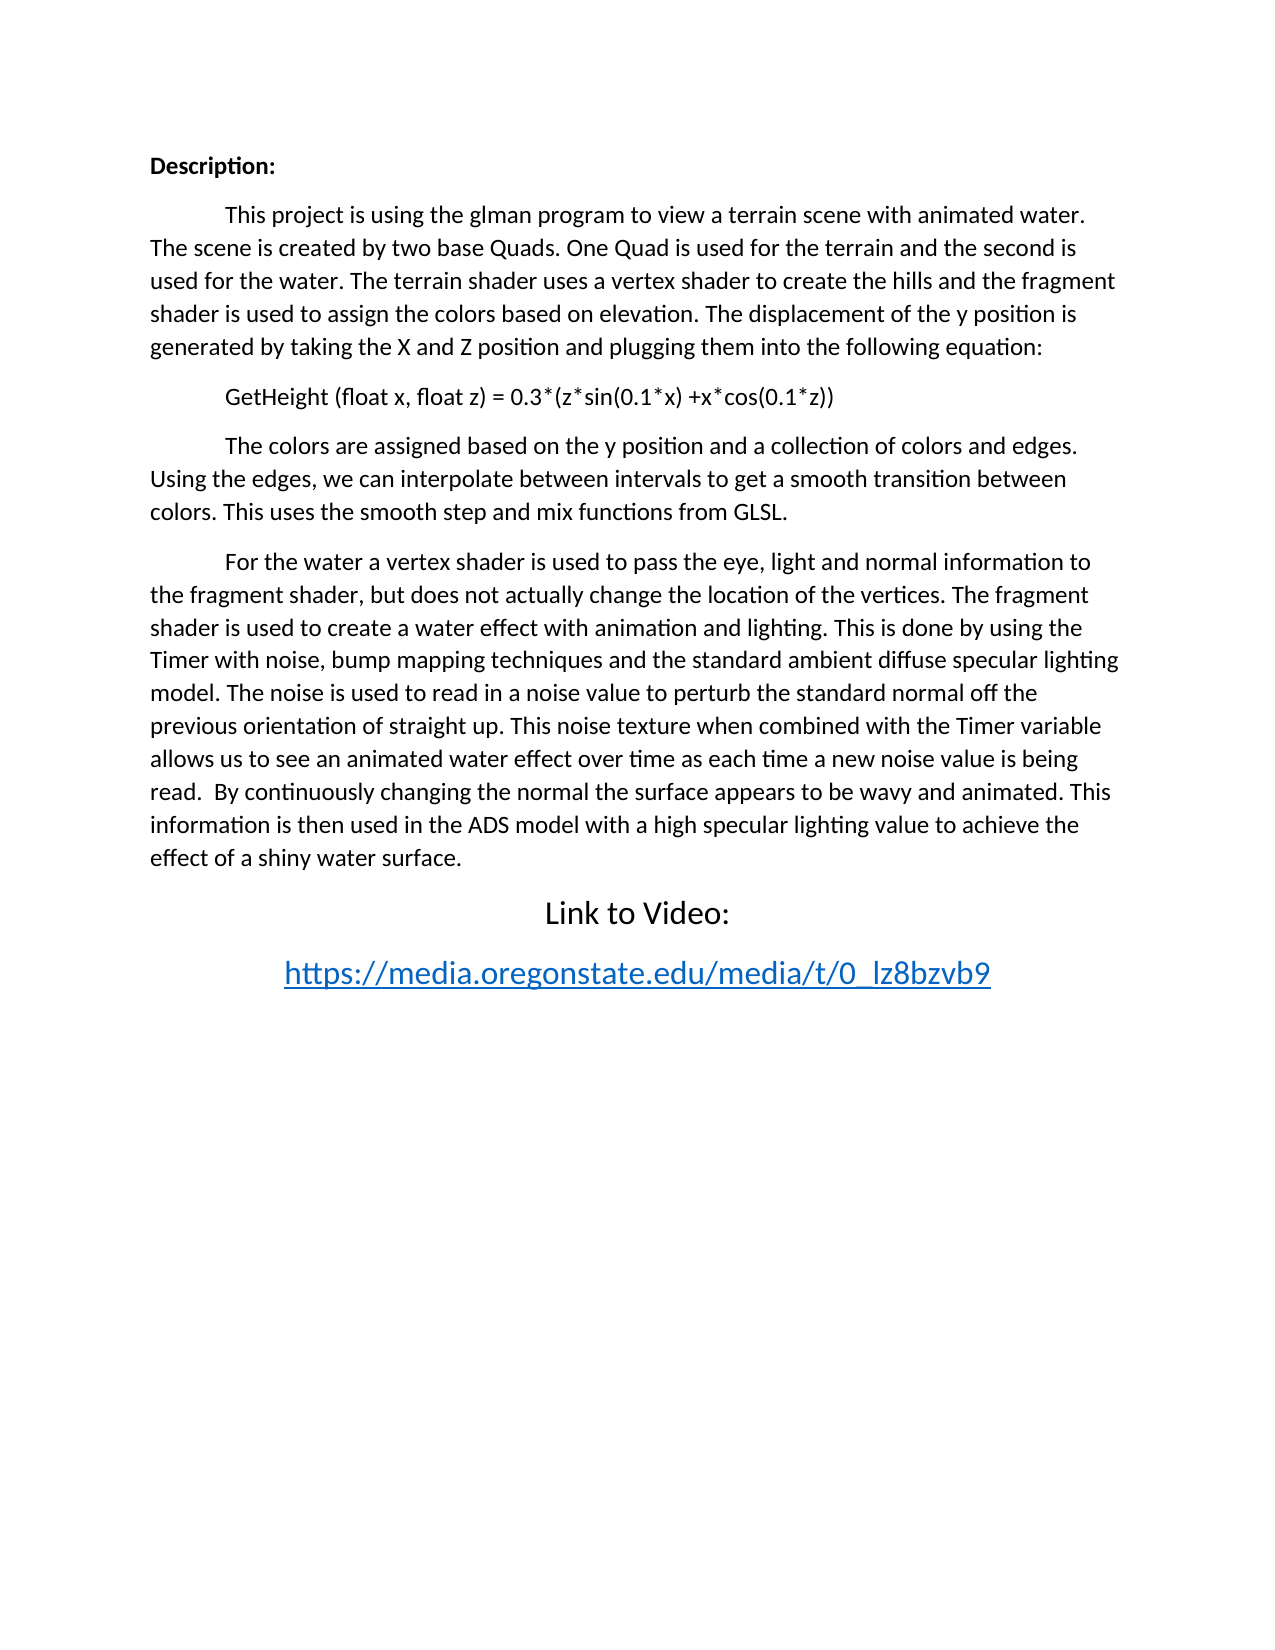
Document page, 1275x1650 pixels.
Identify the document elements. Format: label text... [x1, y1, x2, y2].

text Description: [150, 150, 1125, 181]
text For the water a vertex shader is used to pass the eye, light and normal information to the fragment shader, but does not actually change the location of the vertices. The fragment shader is used to create a water effect with animation and lighting. This is done by using the Timer with noise, bump mapping techniques and the standard ambient diffuse specular lighting model. The noise is used to read in a noise value to perturb the standard normal off the previous orientation of straight up. This noise texture when combined with the Timer variable allows us to see an animated water effect over time as each time a new noise value is being read. By continuously changing the normal the surface appears to be wavy and animated. This information is then used in the ADS model with a high specular lighting value to achieve the effect of a shiny water surface. [150, 546, 1125, 873]
text Link to Video: [150, 892, 1125, 932]
text This project is using the glman program to view a terrain scene with animated water. The scene is created by two base Quads. One Quad is used for the terrain and the second is used for the water. The terrain shader uses a vertex shader to create the hills and the fragment shader is used to assign the colors based on elevation. The displacement of the y position is generated by taking the X and Z position and plugging them into the following equation: [150, 199, 1125, 362]
text GetHeight (float x, float z) = 0.3*(z*sin(0.1*x) +x*cos(0.1*z)) [150, 381, 1125, 411]
text https://media.oregonstate.edu/media/t/0_lz8bzvb9 [150, 952, 1125, 993]
text The colors are assigned based on the y position and a collection of colors and edges. Using the edges, we can interpolate between intervals to get a smooth transition between colors. This uses the smooth step and mix functions from GLSL. [150, 430, 1125, 527]
